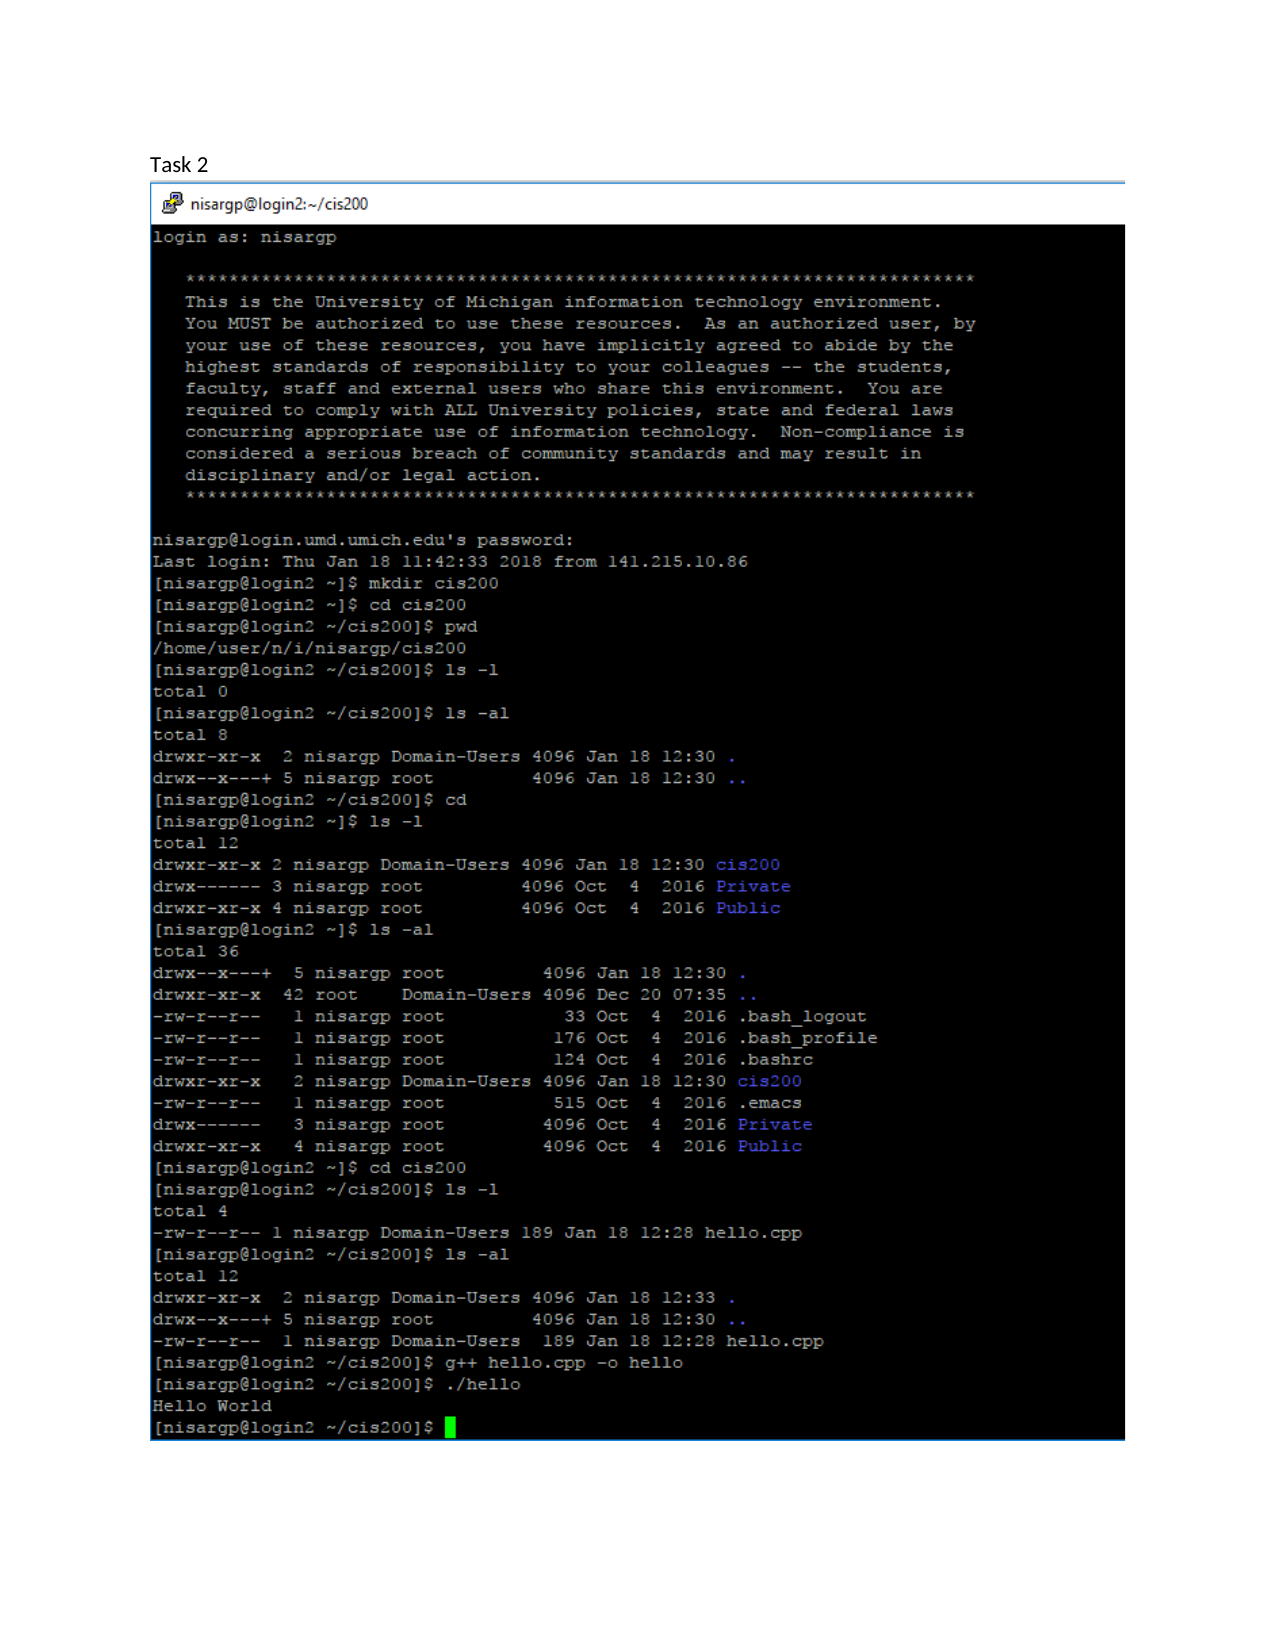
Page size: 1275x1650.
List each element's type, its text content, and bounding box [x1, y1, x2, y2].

text Task 2 [150, 150, 1125, 180]
picture [150, 180, 1125, 1441]
